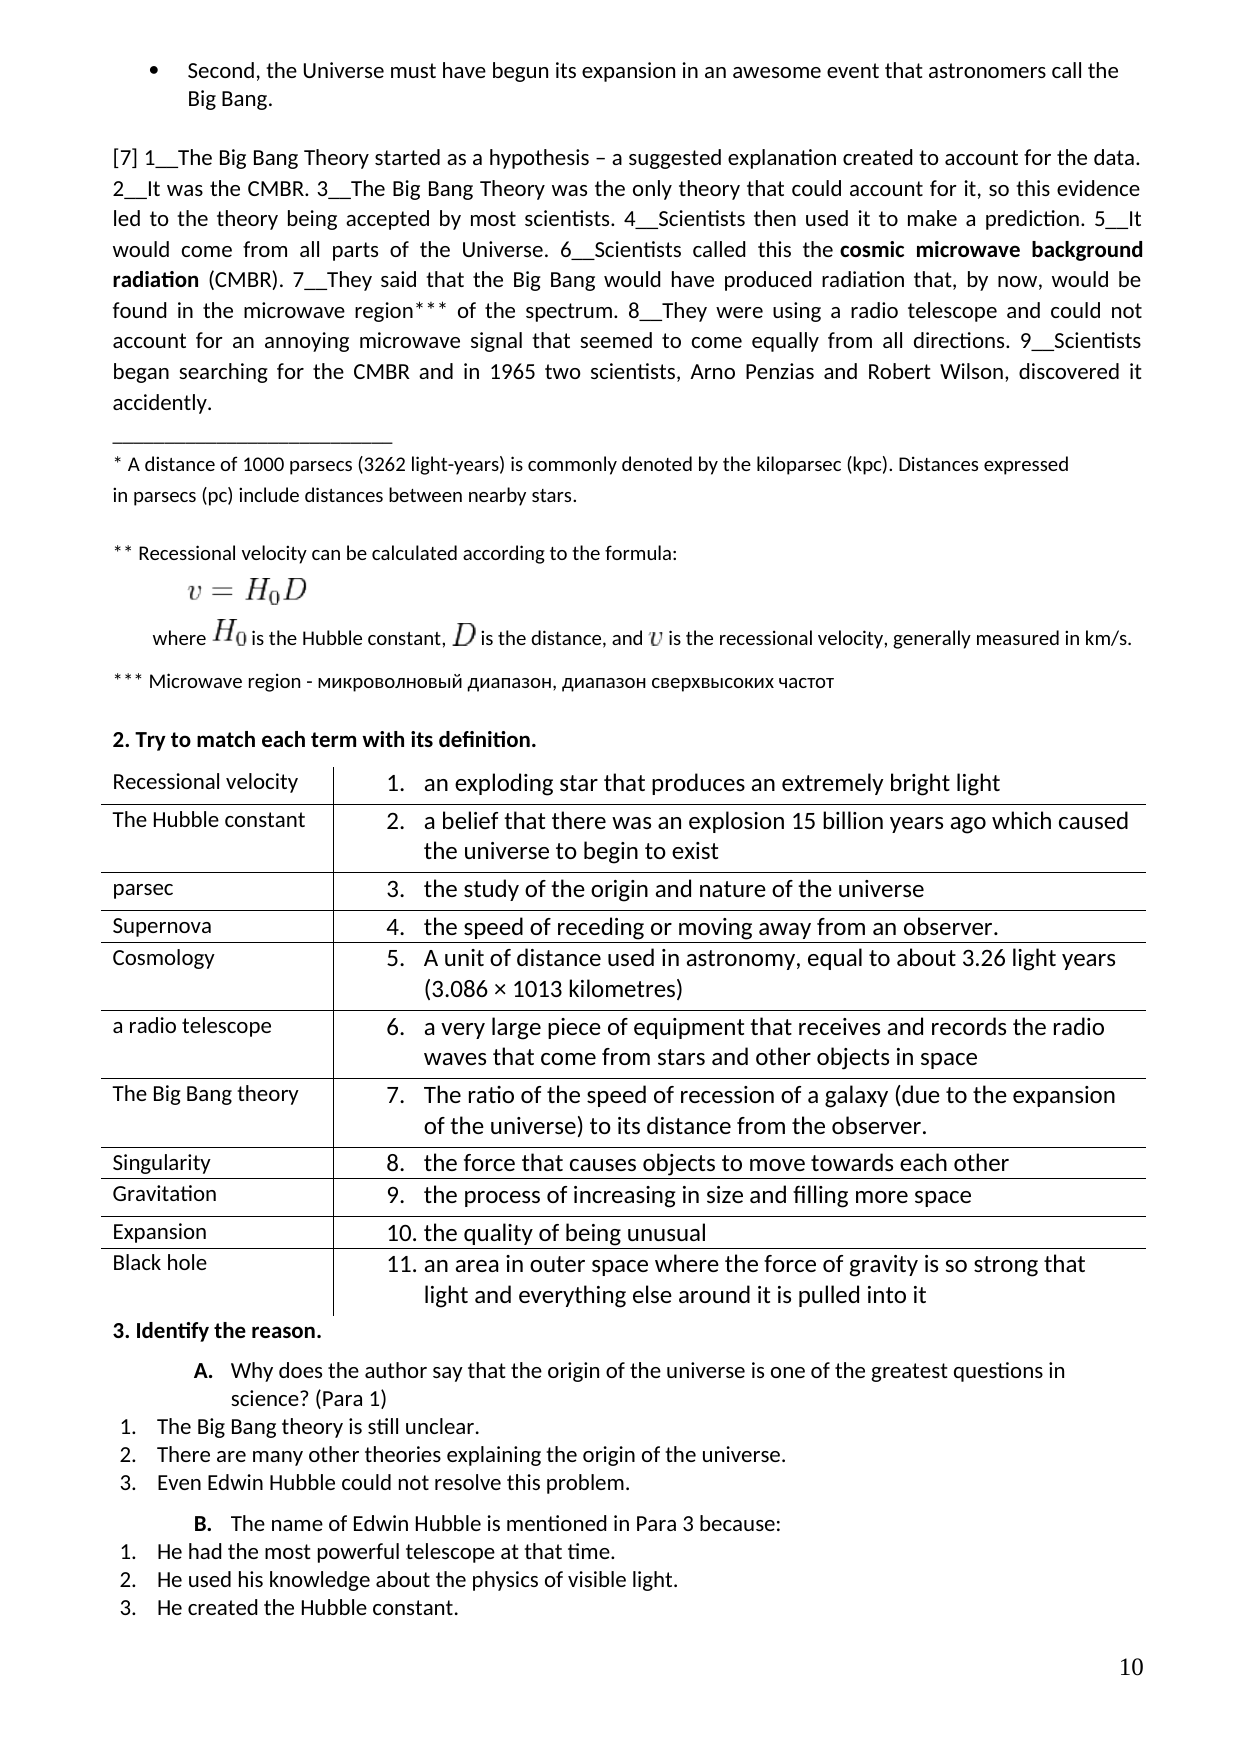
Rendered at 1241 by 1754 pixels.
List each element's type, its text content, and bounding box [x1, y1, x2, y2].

list Second, the Universe must have begun its expansion in an awesome event that astronomers call the Big Bang. [150, 56, 1144, 141]
table_cell a very large piece of equipment that receives and records the radio waves that come from stars and other objects in space [334, 1011, 1146, 1078]
table_header Recessional velocity [101, 767, 333, 804]
list The name of Edwin Hubble is mentioned in Para 3 because: [193, 1509, 1134, 1537]
table_cell A unit of distance used in astronomy, equal to about 3.26 light years (3.086 × 1013 kilometres) [334, 943, 1146, 1010]
list He created the Hubble constant. [119, 1593, 1134, 1621]
table_cell Cosmology [101, 943, 333, 1010]
picture [211, 619, 247, 646]
table_cell an area in outer space where the force of gravity is so strong that light and everything else around it is pulled into it [334, 1249, 1146, 1316]
table_cell The Hubble constant [101, 805, 333, 872]
table_cell the study of the origin and nature of the universe [334, 873, 1146, 910]
table_cell the process of increasing in size and filling more space [334, 1179, 1146, 1216]
text *** Microwave region - микроволновый диапазон, диапазон сверхвысоких частот [112, 663, 1144, 694]
table_cell a radio telescope [101, 1011, 333, 1078]
list The Big Bang theory is still unclear. [119, 1412, 1134, 1440]
table_cell the quality of being unusual [334, 1217, 1146, 1247]
table_cell Expansion [101, 1217, 333, 1247]
table_cell Supernova [101, 911, 333, 942]
table_cell the force that causes objects to move towards each other [334, 1148, 1146, 1178]
table_cell Gravitation [101, 1179, 333, 1216]
list There are many other theories explaining the origin of the universe. [119, 1440, 1134, 1468]
text ___________________________ [112, 416, 1144, 446]
text * A distance of 1000 parsecs (3262 light-years) is commonly denoted by the kiloparsec (kpc). Distances expressed in parsecs (pc) include distances between nearby stars. [112, 446, 1144, 507]
picture [451, 623, 476, 646]
list Why does the author say that the origin of the universe is one of the greatest questions in science? (Para 1) [193, 1356, 1134, 1412]
list He used his knowledge about the physics of visible light. [119, 1565, 1134, 1593]
table_cell The ratio of the speed of recession of a galaxy (due to the expansion of the universe) to its distance from the observer. [334, 1079, 1146, 1147]
text 3. Identify the reason. [112, 1316, 1144, 1344]
text 2. Try to match each term with its definition. [112, 725, 1144, 753]
list Even Edwin Hubble could not resolve this problem. [119, 1468, 1134, 1496]
table_header an exploding star that produces an extremely bright light [334, 767, 1146, 804]
table_cell The Big Bang theory [101, 1079, 333, 1147]
table_cell a belief that there was an explosion 15 billion years ago which caused the universe to begin to exist [334, 805, 1146, 872]
text [7] 1__The Big Bang Theory started as a hypothesis – a suggested explanation created to account for the data. 2__It was the CMBR. 3__The Big Bang Theory was the only theory that could account for it, so this evidence led to the theory being accepted by most scientists. 4__Scientists then used it to make a prediction. 5__It would come from all parts of the Universe. 6__Scientists called this the cosmic microwave background radiation (CMBR). 7__They said that the Big Bang would have produced radiation that, by now, would be found in the microwave region*** of the spectrum. 8__They were using a radio telescope and could not account for an annoying microwave signal that seemed to come equally from all directions. 9__Scientists began searching for the CMBR and in 1965 two scientists, Arno Penzias and Robert Wilson, discovered it accidently. [112, 141, 1144, 416]
table_cell the speed of receding or moving away from an observer. [334, 911, 1146, 942]
text where is the Hubble constant, is the distance, and is the recessional velocity, generally measured in km/s. [152, 620, 1144, 651]
picture [187, 578, 307, 605]
text ** Recessional velocity can be calculated according to the formula: [112, 538, 1144, 566]
list He had the most powerful telescope at that time. [119, 1537, 1134, 1565]
table_cell Singularity [101, 1148, 333, 1178]
table_cell Black hole [101, 1249, 333, 1316]
picture [648, 632, 664, 646]
table_cell parsec [101, 873, 333, 910]
